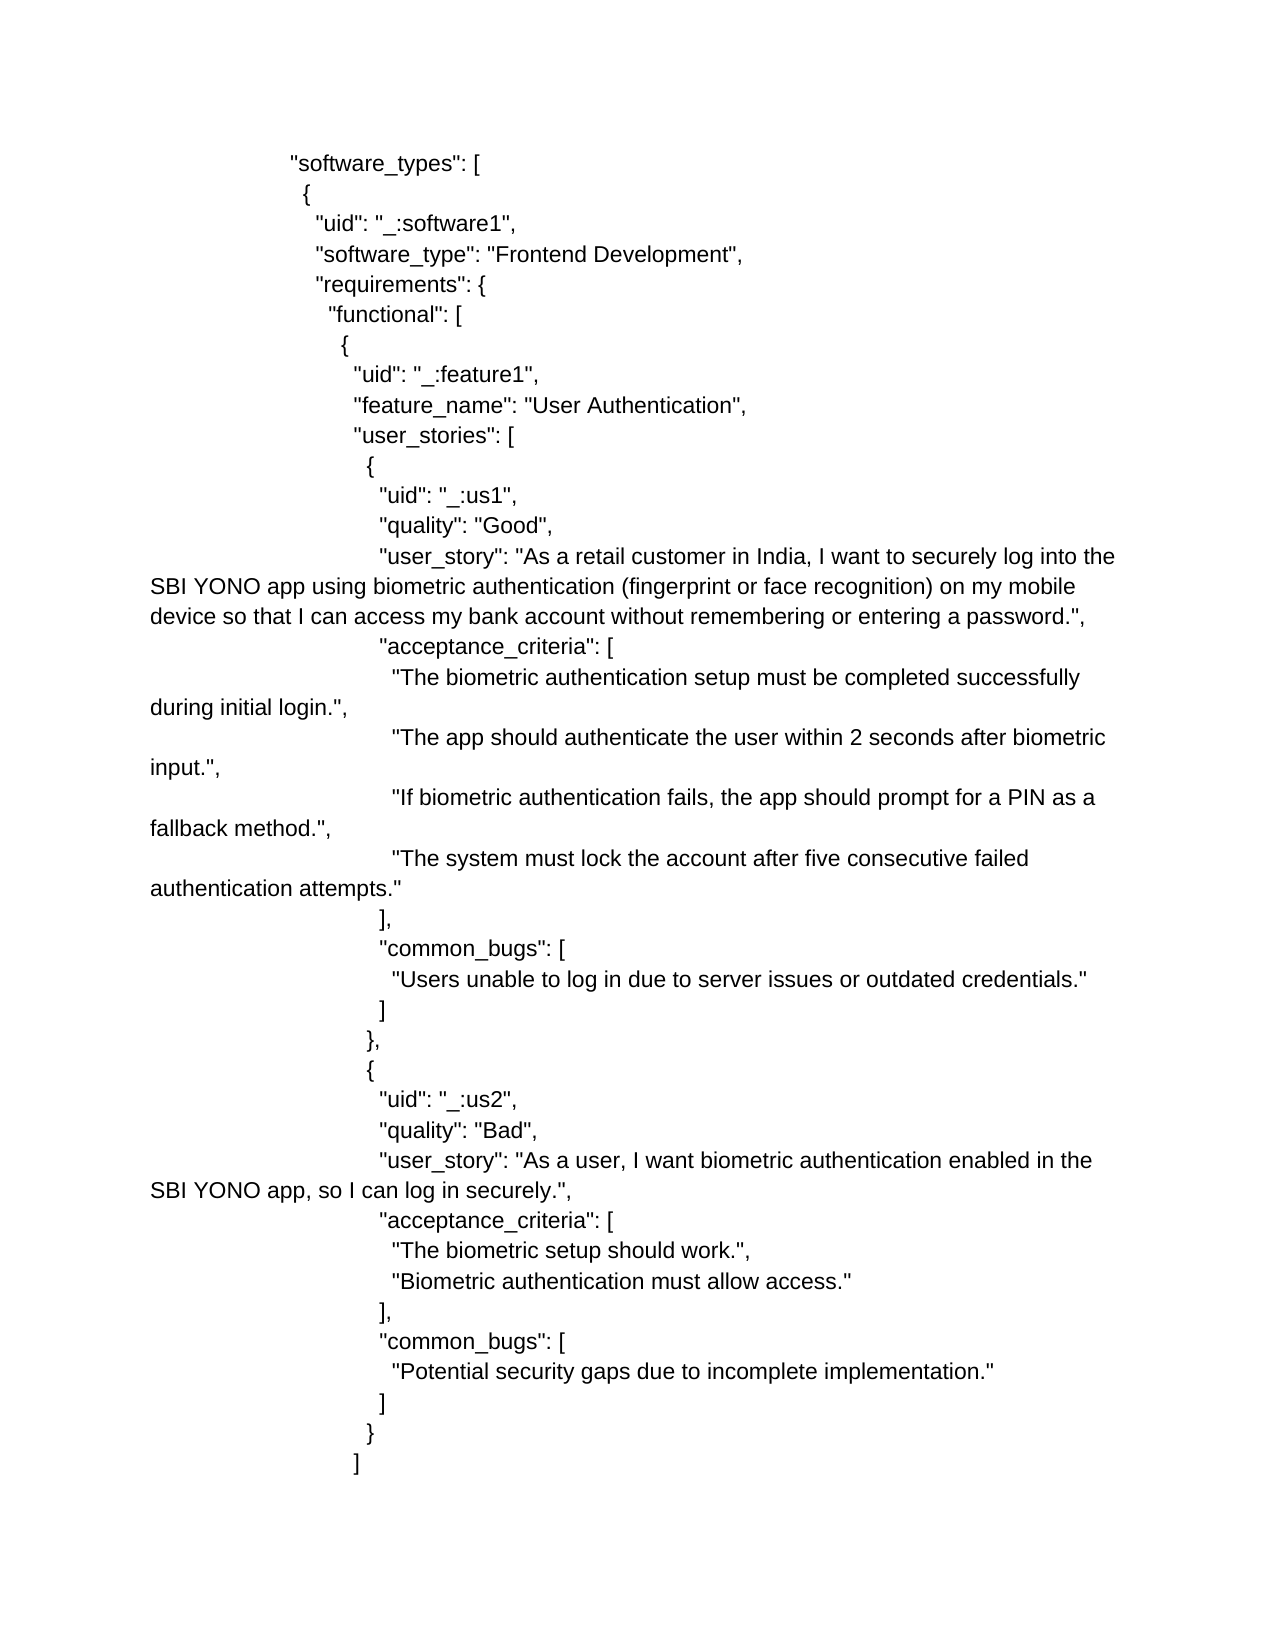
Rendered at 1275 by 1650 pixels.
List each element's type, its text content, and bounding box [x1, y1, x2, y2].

text "The biometric setup should work.", [150, 1237, 1125, 1264]
text "uid": "_:feature1", [150, 361, 1125, 388]
text ], [150, 1298, 1125, 1324]
text "software_types": [ [150, 150, 1125, 176]
text "acceptance_criteria": [ [150, 633, 1125, 660]
text "The system must lock the account after five consecutive failed authentication attempts." [150, 845, 1125, 901]
text "feature_name": "User Authentication", [150, 392, 1125, 418]
text ] [150, 1449, 1125, 1475]
text "acceptance_criteria": [ [150, 1207, 1125, 1234]
text "quality": "Good", [150, 512, 1125, 539]
text "The biometric authentication setup must be completed successfully during initial login.", [150, 663, 1125, 720]
text "requirements": { [150, 271, 1125, 297]
text "uid": "_:us1", [150, 482, 1125, 509]
text "The app should authenticate the user within 2 seconds after biometric input.", [150, 724, 1125, 781]
text ] [150, 1388, 1125, 1415]
text ], [150, 905, 1125, 932]
text "Biometric authentication must allow access." [150, 1268, 1125, 1294]
text } [150, 1419, 1125, 1445]
text "quality": "Bad", [150, 1117, 1125, 1143]
text { [150, 1056, 1125, 1083]
text "user_story": "As a retail customer in India, I want to securely log into the SBI YONO app using biometric authentication (fingerprint or face recognition) on my mobile device so that I can access my bank account without remembering or entering a password.", [150, 543, 1125, 629]
text "Users unable to log in due to server issues or outdated credentials." [150, 966, 1125, 992]
text "user_stories": [ [150, 422, 1125, 448]
text ] [150, 996, 1125, 1022]
text { [150, 180, 1125, 207]
text "common_bugs": [ [150, 935, 1125, 962]
text { [150, 331, 1125, 358]
text }, [150, 1026, 1125, 1052]
text { [150, 452, 1125, 478]
text "common_bugs": [ [150, 1328, 1125, 1354]
text "uid": "_:software1", [150, 210, 1125, 237]
text "user_story": "As a user, I want biometric authentication enabled in the SBI YONO app, so I can log in securely.", [150, 1147, 1125, 1203]
text "functional": [ [150, 301, 1125, 327]
text "uid": "_:us2", [150, 1086, 1125, 1113]
text "Potential security gaps due to incomplete implementation." [150, 1358, 1125, 1385]
text "software_type": "Frontend Development", [150, 241, 1125, 267]
text "If biometric authentication fails, the app should prompt for a PIN as a fallback method.", [150, 784, 1125, 841]
